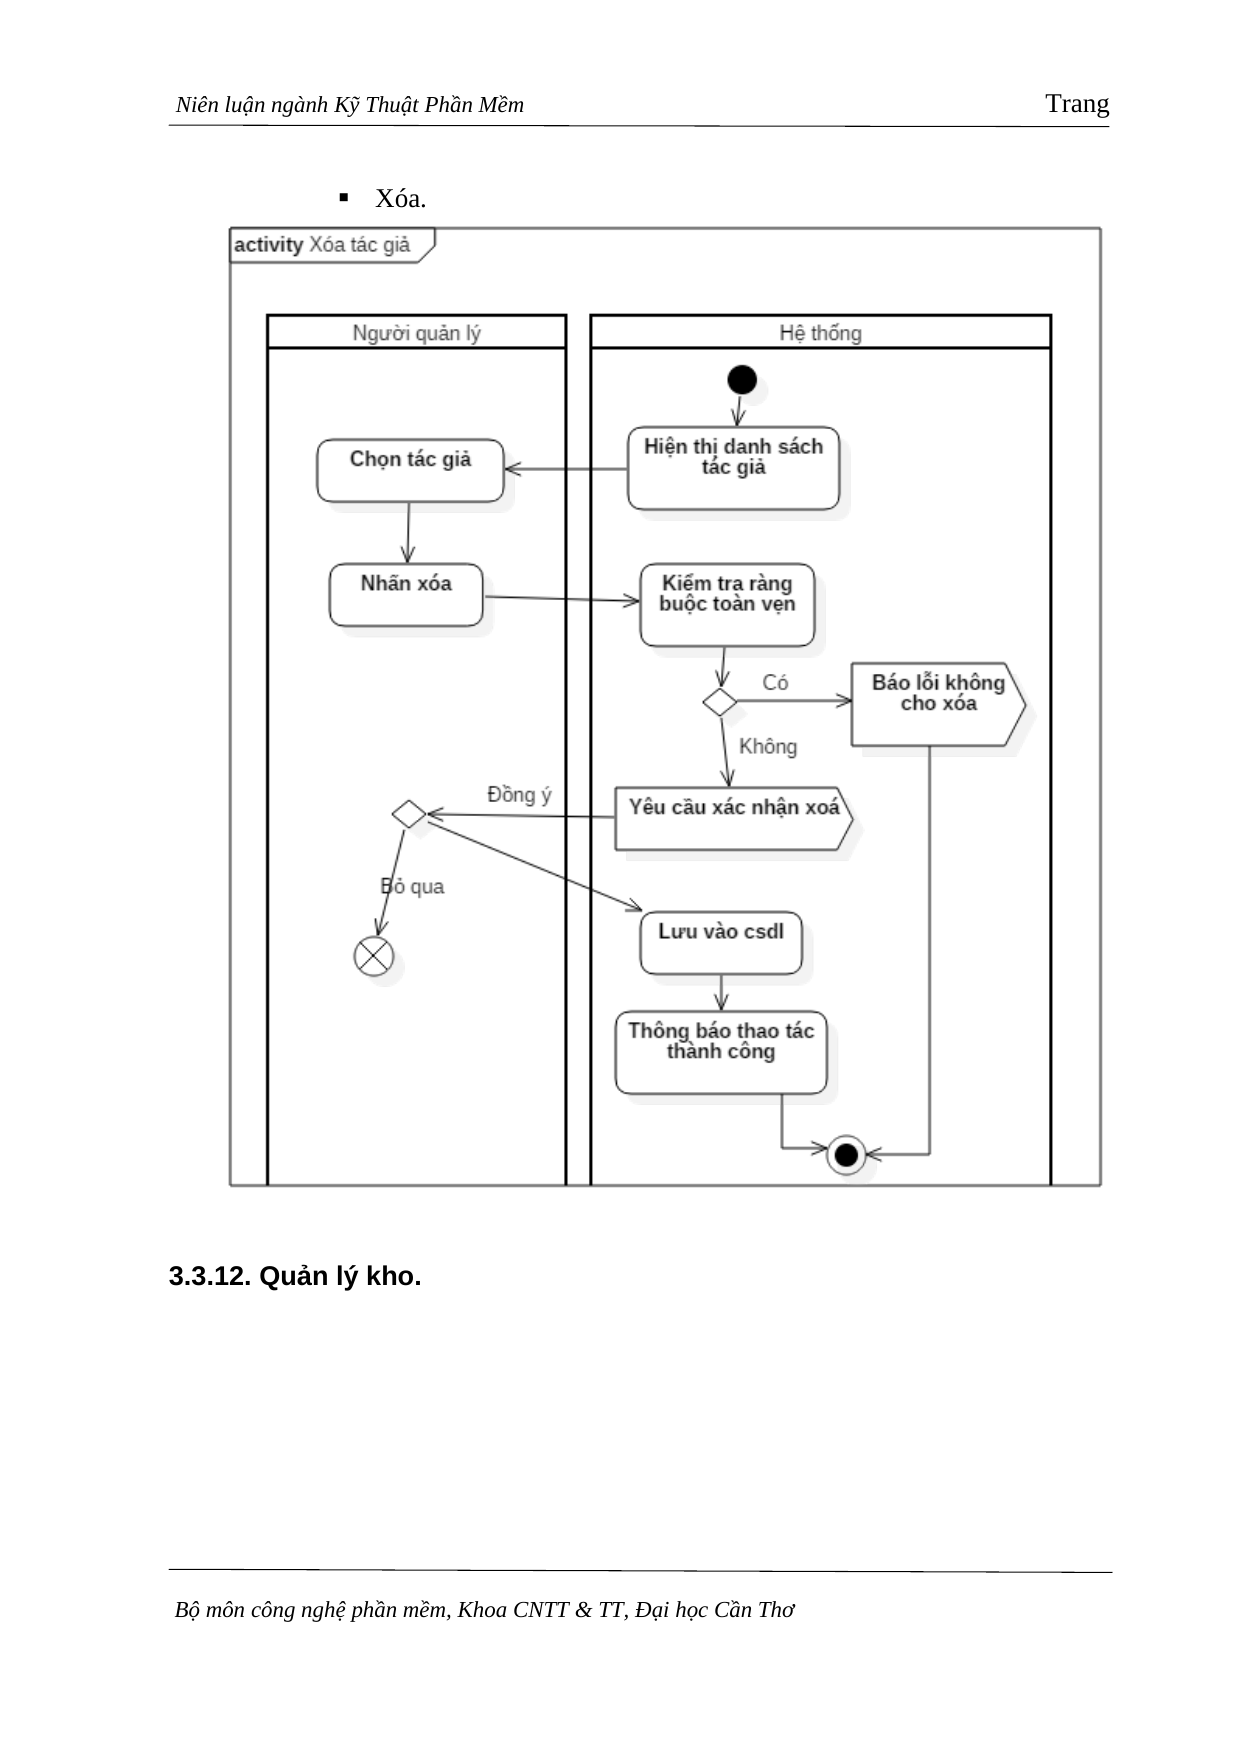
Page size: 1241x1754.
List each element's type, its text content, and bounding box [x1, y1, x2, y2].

list Xóa. [337, 182, 1115, 213]
subtitle Quản lý kho. [169, 1260, 1115, 1292]
picture [215, 213, 1163, 1248]
